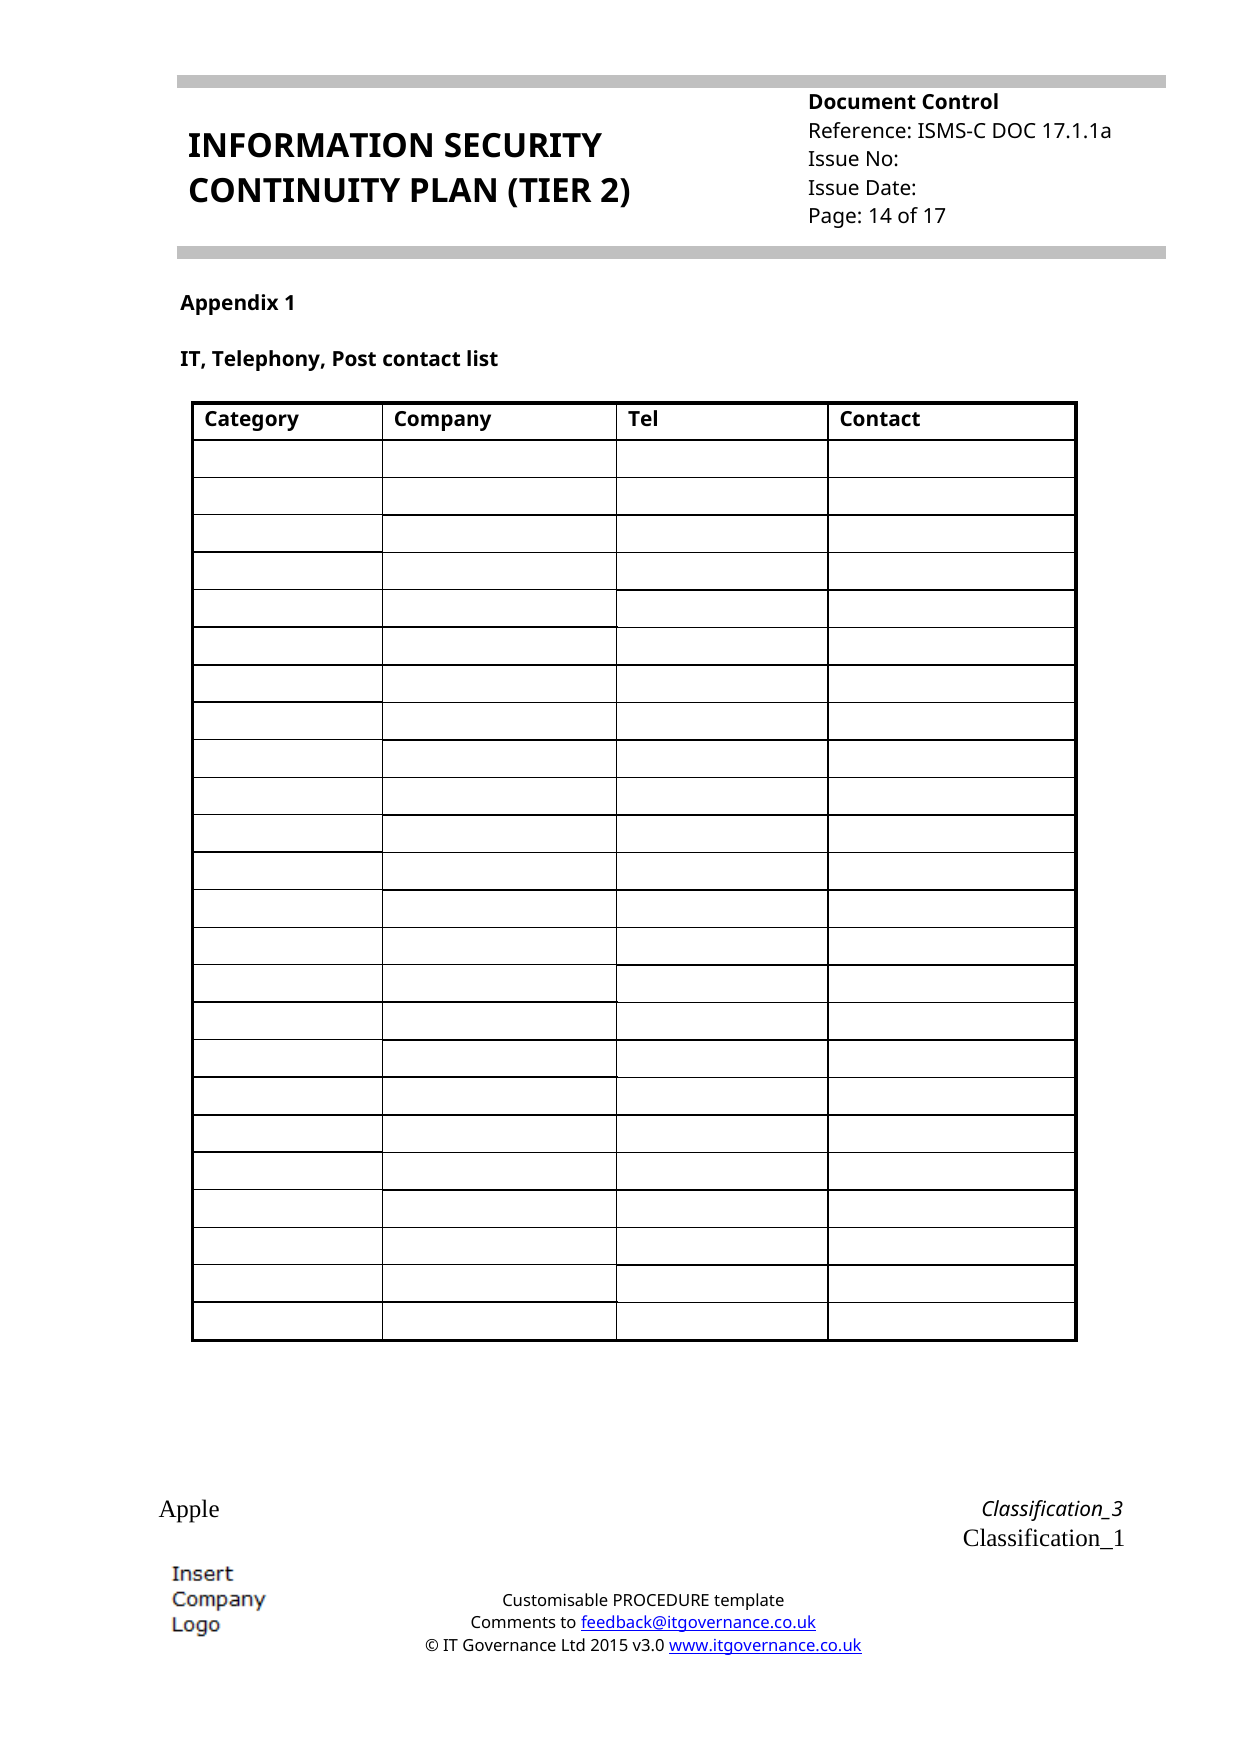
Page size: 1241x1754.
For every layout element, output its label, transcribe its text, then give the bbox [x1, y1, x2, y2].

table_cell [383, 1078, 616, 1114]
table_cell [617, 1153, 827, 1189]
table_cell [194, 1228, 382, 1264]
table_cell [383, 1303, 616, 1339]
table_cell [829, 853, 1074, 889]
table_cell [383, 965, 616, 1001]
table_cell [383, 741, 616, 776]
table_cell [617, 553, 827, 589]
table_cell [617, 928, 827, 964]
table_cell [194, 1003, 382, 1039]
table_cell [617, 778, 827, 814]
table_cell [383, 478, 616, 514]
table_cell [829, 816, 1074, 851]
table_cell [194, 478, 382, 514]
table_cell [383, 1116, 616, 1151]
table_cell [383, 928, 616, 964]
table_cell [194, 441, 382, 476]
table_cell [194, 928, 382, 964]
table_cell [617, 666, 827, 701]
table_cell [194, 1303, 382, 1339]
table_cell [829, 891, 1074, 926]
table_cell [194, 515, 382, 551]
table_cell [383, 441, 616, 476]
table_cell [829, 516, 1074, 551]
table_cell [617, 1041, 827, 1076]
table_cell [829, 666, 1074, 701]
table_cell [829, 1041, 1074, 1076]
table_cell [383, 853, 616, 889]
table_cell [829, 928, 1074, 964]
table_cell [617, 741, 827, 776]
table_cell [194, 890, 382, 926]
table_cell [383, 553, 616, 589]
table_cell [383, 1003, 616, 1039]
table_cell [383, 516, 616, 551]
table_cell [617, 703, 827, 739]
table_cell [617, 1116, 827, 1151]
table_cell [617, 1191, 827, 1226]
table_cell [194, 853, 382, 889]
table_cell [829, 1153, 1074, 1189]
table_cell [383, 1153, 616, 1189]
table_cell [194, 590, 382, 626]
table_cell [194, 778, 382, 814]
table_cell [829, 1191, 1074, 1226]
table_cell [383, 1041, 616, 1076]
table_cell [194, 628, 382, 664]
table_cell [194, 1078, 382, 1114]
table_cell [194, 1265, 382, 1301]
table_header Tel [617, 405, 827, 439]
table_cell [829, 1228, 1074, 1264]
table_cell [829, 628, 1074, 664]
table_cell [383, 628, 616, 664]
table_cell [383, 666, 616, 701]
table_cell [829, 1303, 1074, 1339]
table_cell [617, 1228, 827, 1264]
table_cell [617, 441, 827, 476]
text Appendix 1 [180, 288, 1060, 316]
table_cell [194, 815, 382, 851]
table_cell [383, 590, 616, 626]
table_cell [829, 703, 1074, 739]
table_cell [383, 891, 616, 926]
table_cell [617, 853, 827, 889]
table_cell [383, 778, 616, 814]
table_cell [383, 1191, 616, 1226]
table_cell [617, 591, 827, 626]
table_cell [383, 1265, 616, 1301]
table_cell [194, 740, 382, 776]
text IT, Telephony, Post contact list [180, 344, 1060, 373]
table_cell [617, 891, 827, 926]
table_cell [829, 778, 1074, 814]
table_cell [617, 966, 827, 1001]
table_cell [829, 1266, 1074, 1301]
table_cell [194, 1190, 382, 1226]
table_cell [617, 1003, 827, 1039]
table_cell [829, 441, 1074, 476]
table_cell [194, 666, 382, 701]
table_cell [194, 553, 382, 589]
table_cell [829, 553, 1074, 589]
table_cell [829, 591, 1074, 626]
table_cell [829, 966, 1074, 1001]
table_cell [617, 628, 827, 664]
table_cell [617, 816, 827, 851]
table_cell [194, 703, 382, 739]
table_cell [617, 478, 827, 514]
table_cell [383, 703, 616, 739]
table_cell [383, 816, 616, 851]
table_header Category [194, 405, 382, 439]
table_cell [194, 965, 382, 1001]
table_cell [829, 1003, 1074, 1039]
table_cell [194, 1153, 382, 1189]
table_cell [617, 516, 827, 551]
table_cell [383, 1228, 616, 1264]
table_cell [829, 1116, 1074, 1151]
table_header Contact [829, 405, 1074, 439]
table_cell [829, 1078, 1074, 1114]
table_cell [194, 1040, 382, 1076]
table_cell [829, 741, 1074, 776]
table_header Company [383, 405, 616, 439]
table_cell [617, 1078, 827, 1114]
table_cell [617, 1266, 827, 1301]
table_cell [194, 1116, 382, 1151]
table_cell [617, 1303, 827, 1339]
picture [158, 1551, 293, 1657]
table_cell [829, 478, 1074, 514]
